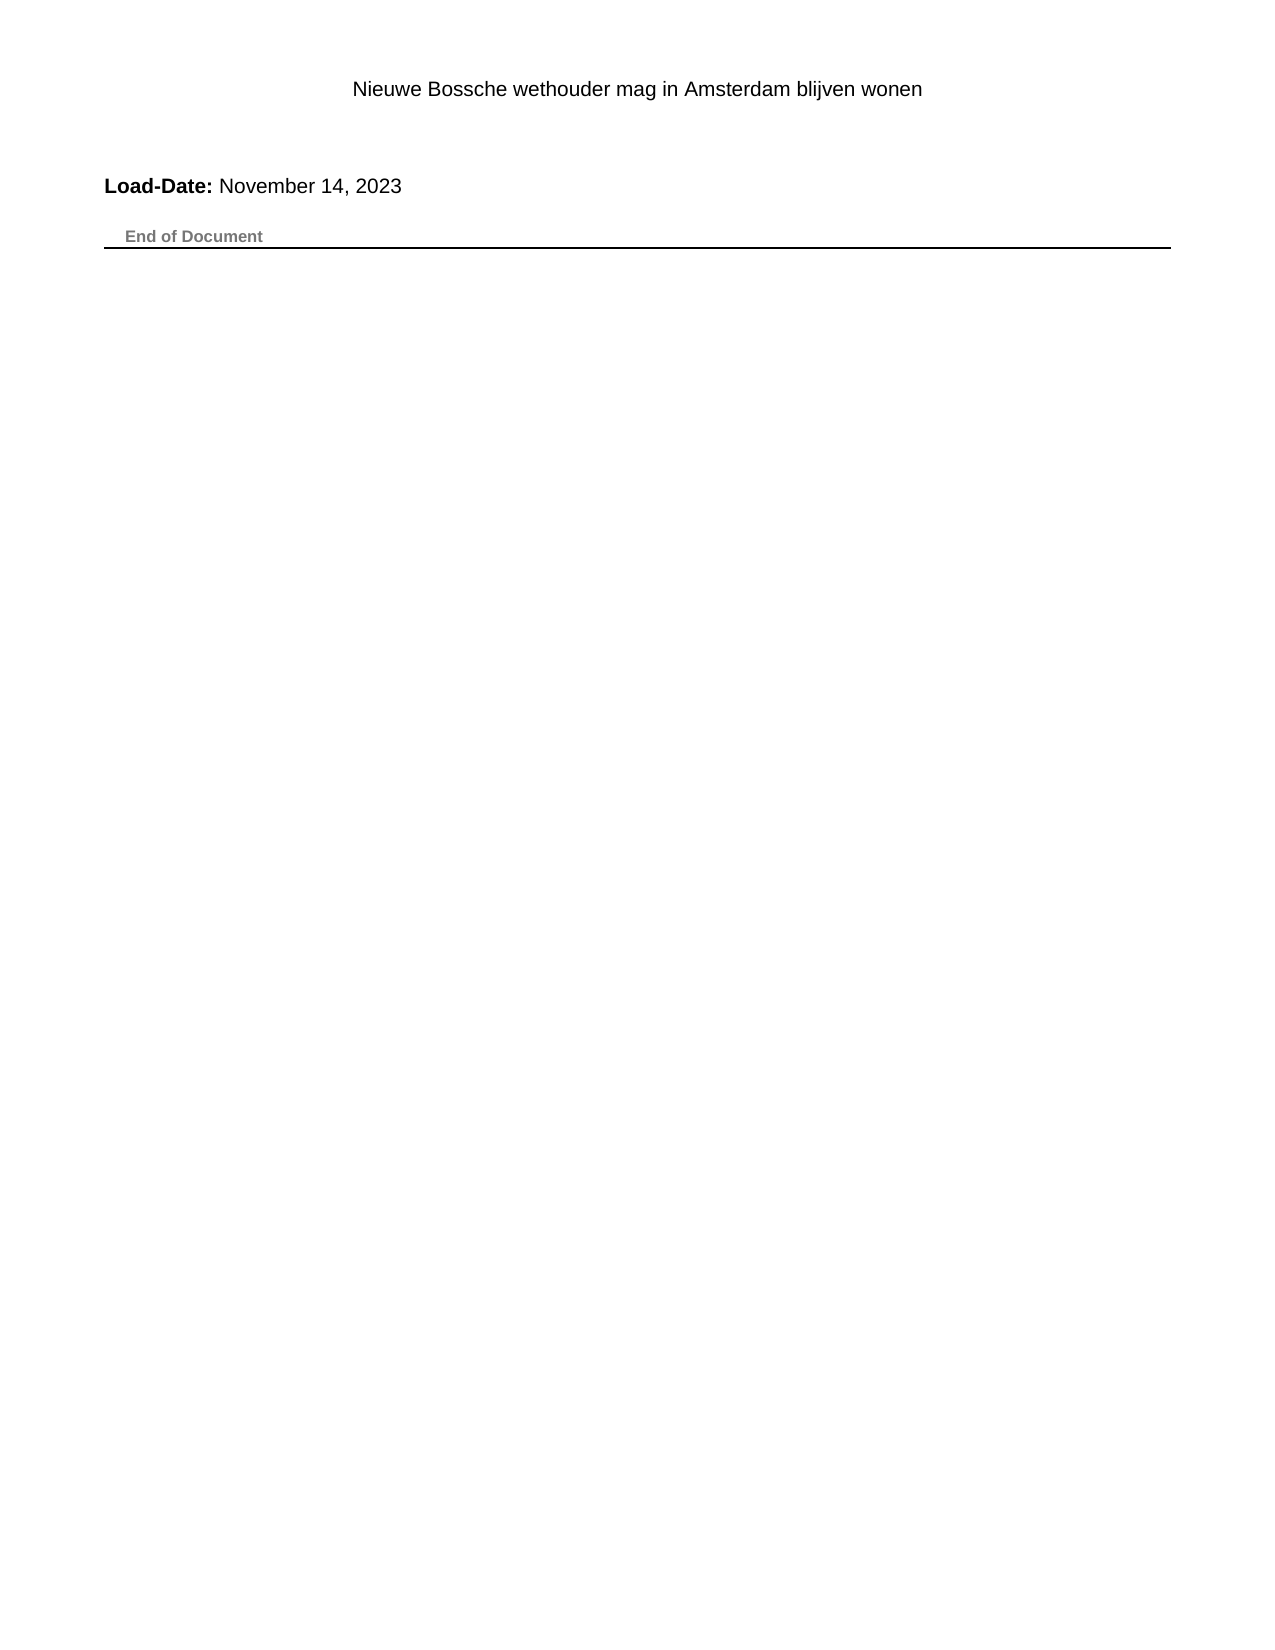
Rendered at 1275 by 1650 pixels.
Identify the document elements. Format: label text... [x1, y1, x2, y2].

text End of Document [125, 227, 1171, 246]
text Load-Date: November 14, 2023 [104, 142, 1171, 198]
